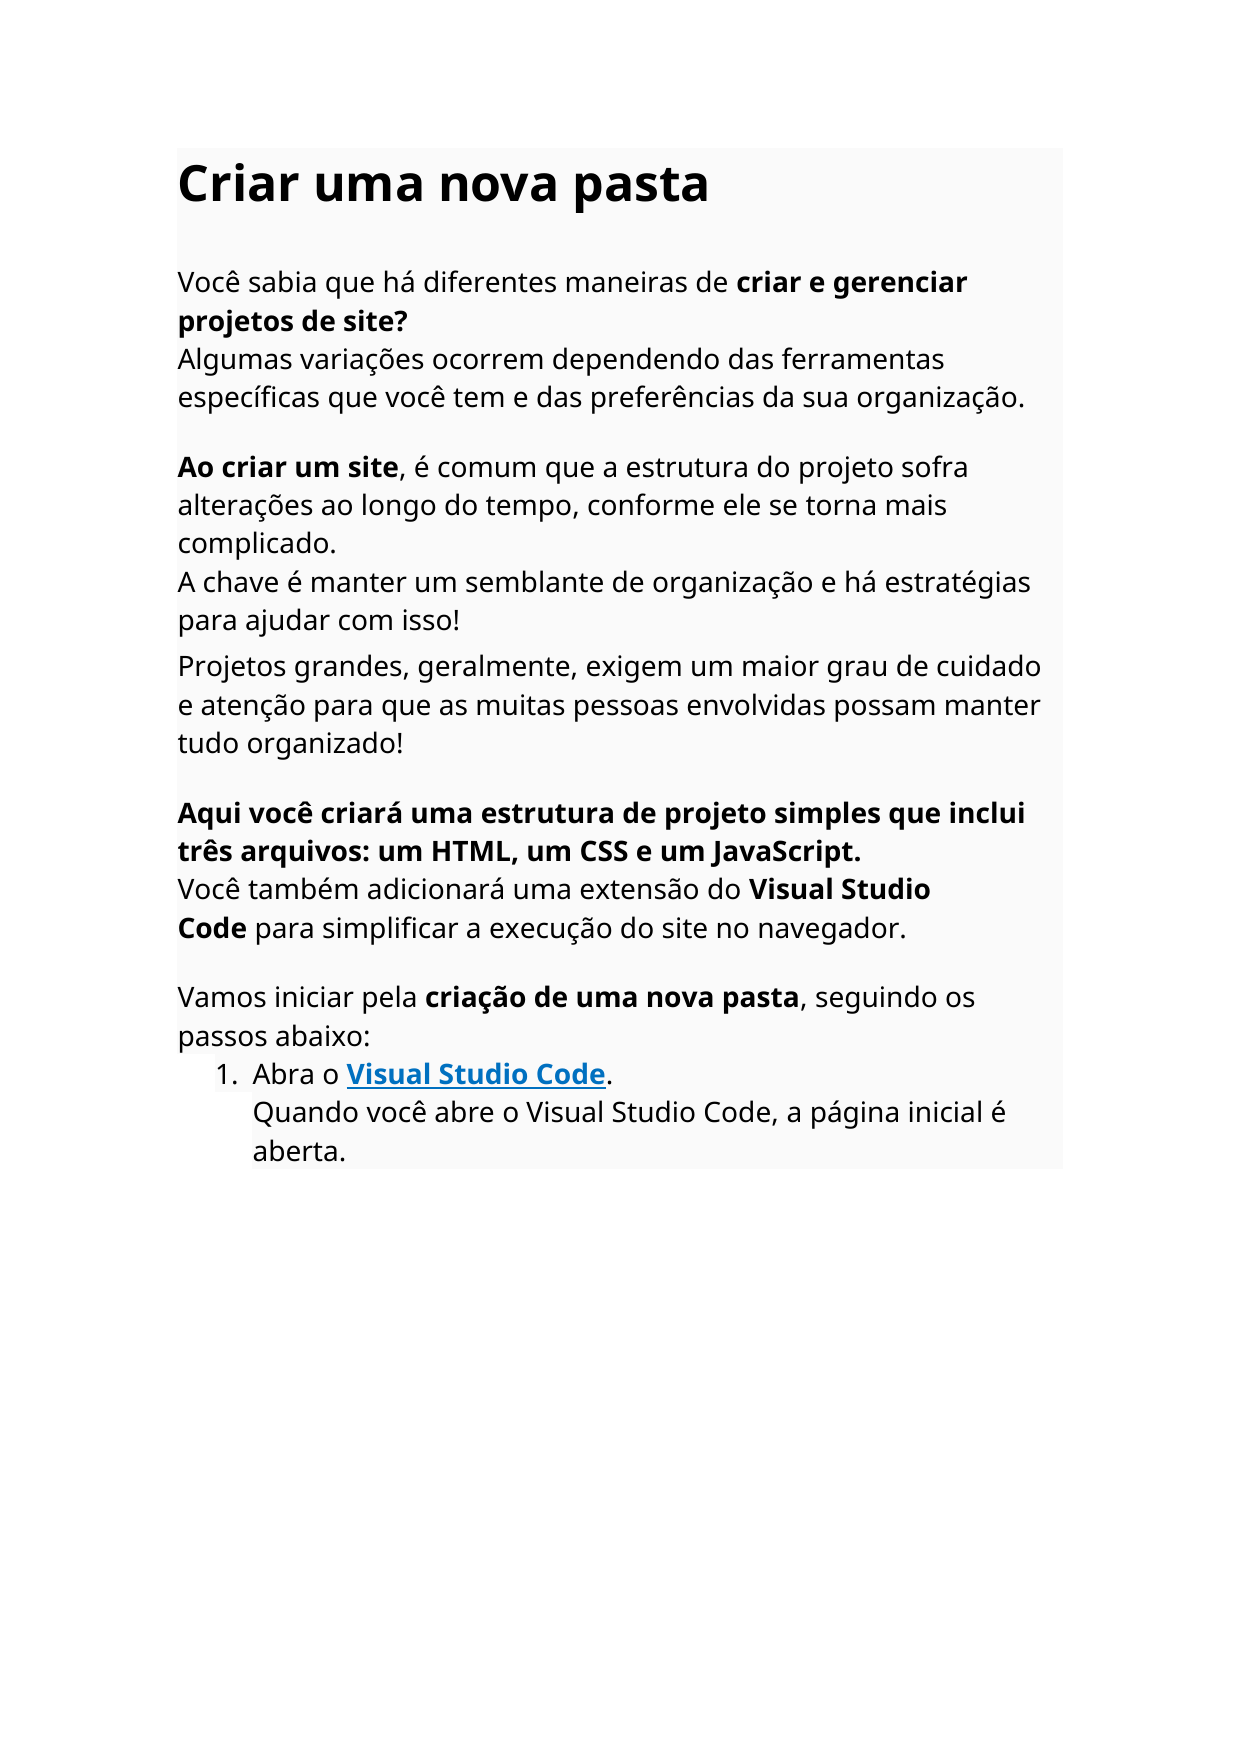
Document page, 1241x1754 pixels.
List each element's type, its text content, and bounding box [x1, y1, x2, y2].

list Abra o Visual Studio Code. [215, 1054, 1063, 1092]
text Aqui você criará uma estrutura de projeto simples que inclui três arquivos: um HTML, um CSS e um JavaScript. [177, 793, 1063, 869]
text Vamos iniciar pela criação de uma nova pasta, seguindo os passos abaixo: [177, 977, 1063, 1054]
text A chave é manter um semblante de organização e há estratégias para ajudar com isso! [177, 562, 1063, 639]
text Quando você abre o Visual Studio Code, a página inicial é aberta. [252, 1092, 1063, 1169]
text Ao criar um site, é comum que a estrutura do projeto sofra alterações ao longo do tempo, conforme ele se torna mais complicado. [177, 447, 1063, 562]
text Algumas variações ocorrem dependendo das ferramentas específicas que você tem e das preferências da sua organização. [177, 339, 1063, 416]
subtitle Criar uma nova pasta [177, 148, 1063, 216]
text Você também adicionará uma extensão do Visual Studio Code para simplificar a execução do site no navegador. [177, 869, 1063, 946]
text Você sabia que há diferentes maneiras de criar e gerenciar projetos de site? [177, 263, 1063, 339]
text Projetos grandes, geralmente, exigem um maior grau de cuidado e atenção para que as muitas pessoas envolvidas possam manter tudo organizado! [177, 647, 1063, 762]
